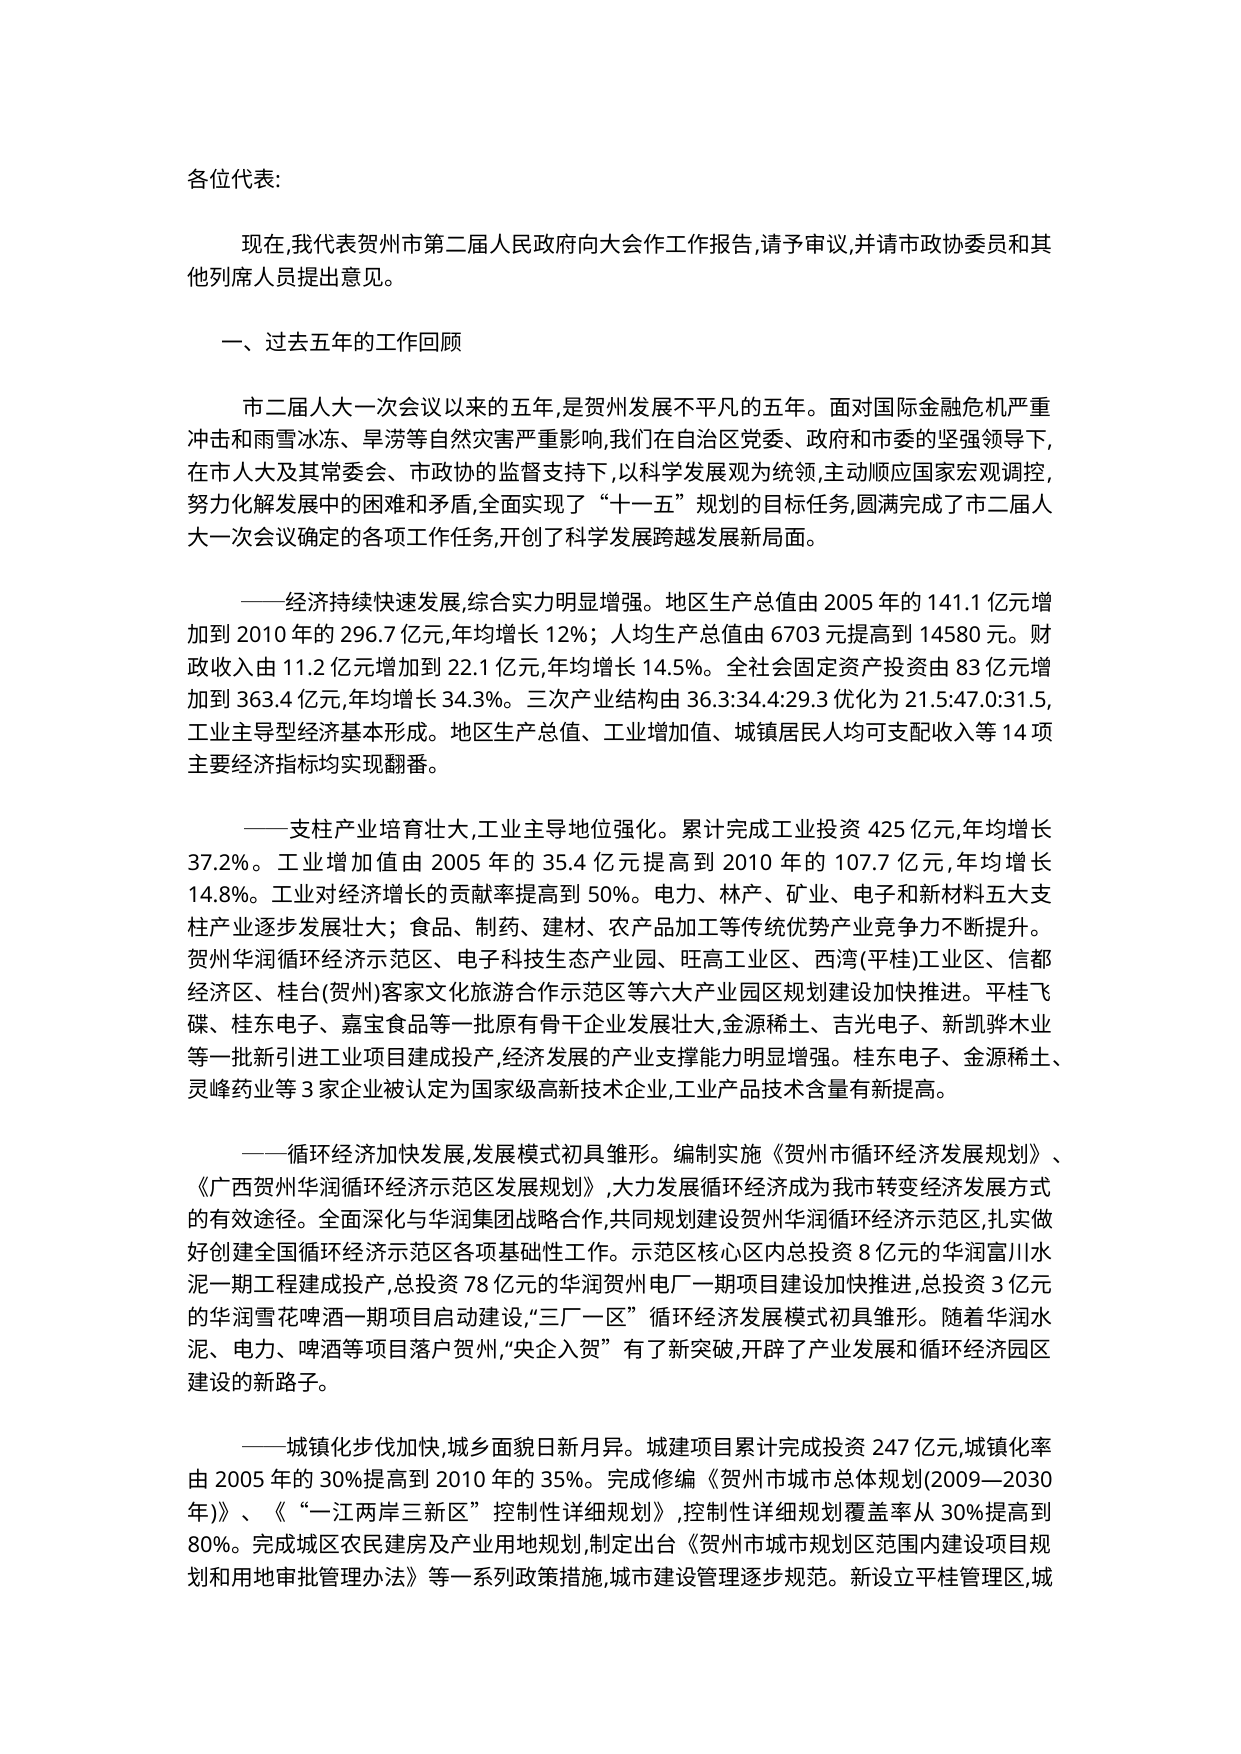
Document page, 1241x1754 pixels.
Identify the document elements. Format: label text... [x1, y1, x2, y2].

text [187, 1429, 1053, 1592]
text ──循环经济加快发展,发展模式初具雏形。编制实施《贺州市循环经济发展规划》、《广西贺州华润循环经济示范区发展规划》,大力发展循环经济成为我市转变经济发展方式的有效途径。全面深化与华润集团战略合作,共同规划建设贺州华润循环经济示范区,扎实做好创建全国循环经济示范区各项基础性工作。示范区核心区内总投资8亿元的华润富川水泥一期工程建成投产,总投资78亿元的华润贺州电厂一期项目建设加快推进,总投资3亿元的华润雪花啤酒一期项目启动建设,“三厂一区”循环经济发展模式初具雏形。随着华润水泥、电力、啤酒等项目落户贺州,“央企入贺”有了新突破,开辟了产业发展和循环经济园区建设的新路子。 [187, 1137, 1053, 1397]
text ──支柱产业培育壮大,工业主导地位强化。累计完成工业投资425亿元,年均增长37.2%。工业增加值由2005年的35.4亿元提高到2010年的107.7亿元,年均增长14.8%。工业对经济增长的贡献率提高到50%。电力、林产、矿业、电子和新材料五大支柱产业逐步发展壮大；食品、制药、建材、农产品加工等传统优势产业竞争力不断提升。贺州华润循环经济示范区、电子科技生态产业园、旺高工业区、西湾(平桂)工业区、信都经济区、桂台(贺州)客家文化旅游合作示范区等六大产业园区规划建设加快推进。平桂飞碟、桂东电子、嘉宝食品等一批原有骨干企业发展壮大,金源稀土、吉光电子、新凯骅木业等一批新引进工业项目建成投产,经济发展的产业支撑能力明显增强。桂东电子、金源稀土、灵峰药业等3家企业被认定为国家级高新技术企业,工业产品技术含量有新提高。 [187, 812, 1053, 1104]
text ──经济持续快速发展,综合实力明显增强。地区生产总值由2005年的141.1亿元增加到2010年的296.7亿元,年均增长12%；人均生产总值由6703元提高到14580元。财政收入由11.2亿元增加到22.1亿元,年均增长14.5%。全社会固定资产投资由83亿元增加到363.4亿元,年均增长34.3%。三次产业结构由36.3:34.4:29.3优化为21.5:47.0:31.5,工业主导型经济基本形成。地区生产总值、工业增加值、城镇居民人均可支配收入等14项主要经济指标均实现翻番。 [187, 584, 1053, 779]
text 市二届人大一次会议以来的五年,是贺州发展不平凡的五年。面对国际金融危机严重冲击和雨雪冰冻、旱涝等自然灾害严重影响,我们在自治区党委、政府和市委的坚强领导下,在市人大及其常委会、市政协的监督支持下,以科学发展观为统领,主动顺应国家宏观调控,努力化解发展中的困难和矛盾,全面实现了“十一五”规划的目标任务,圆满完成了市二届人大一次会议确定的各项工作任务,开创了科学发展跨越发展新局面。 [187, 389, 1053, 552]
text 一、过去五年的工作回顾 [187, 324, 1053, 357]
text 各位代表: [187, 162, 1053, 194]
text 现在,我代表贺州市第二届人民政府向大会作工作报告,请予审议,并请市政协委员和其他列席人员提出意见。 [187, 227, 1053, 292]
